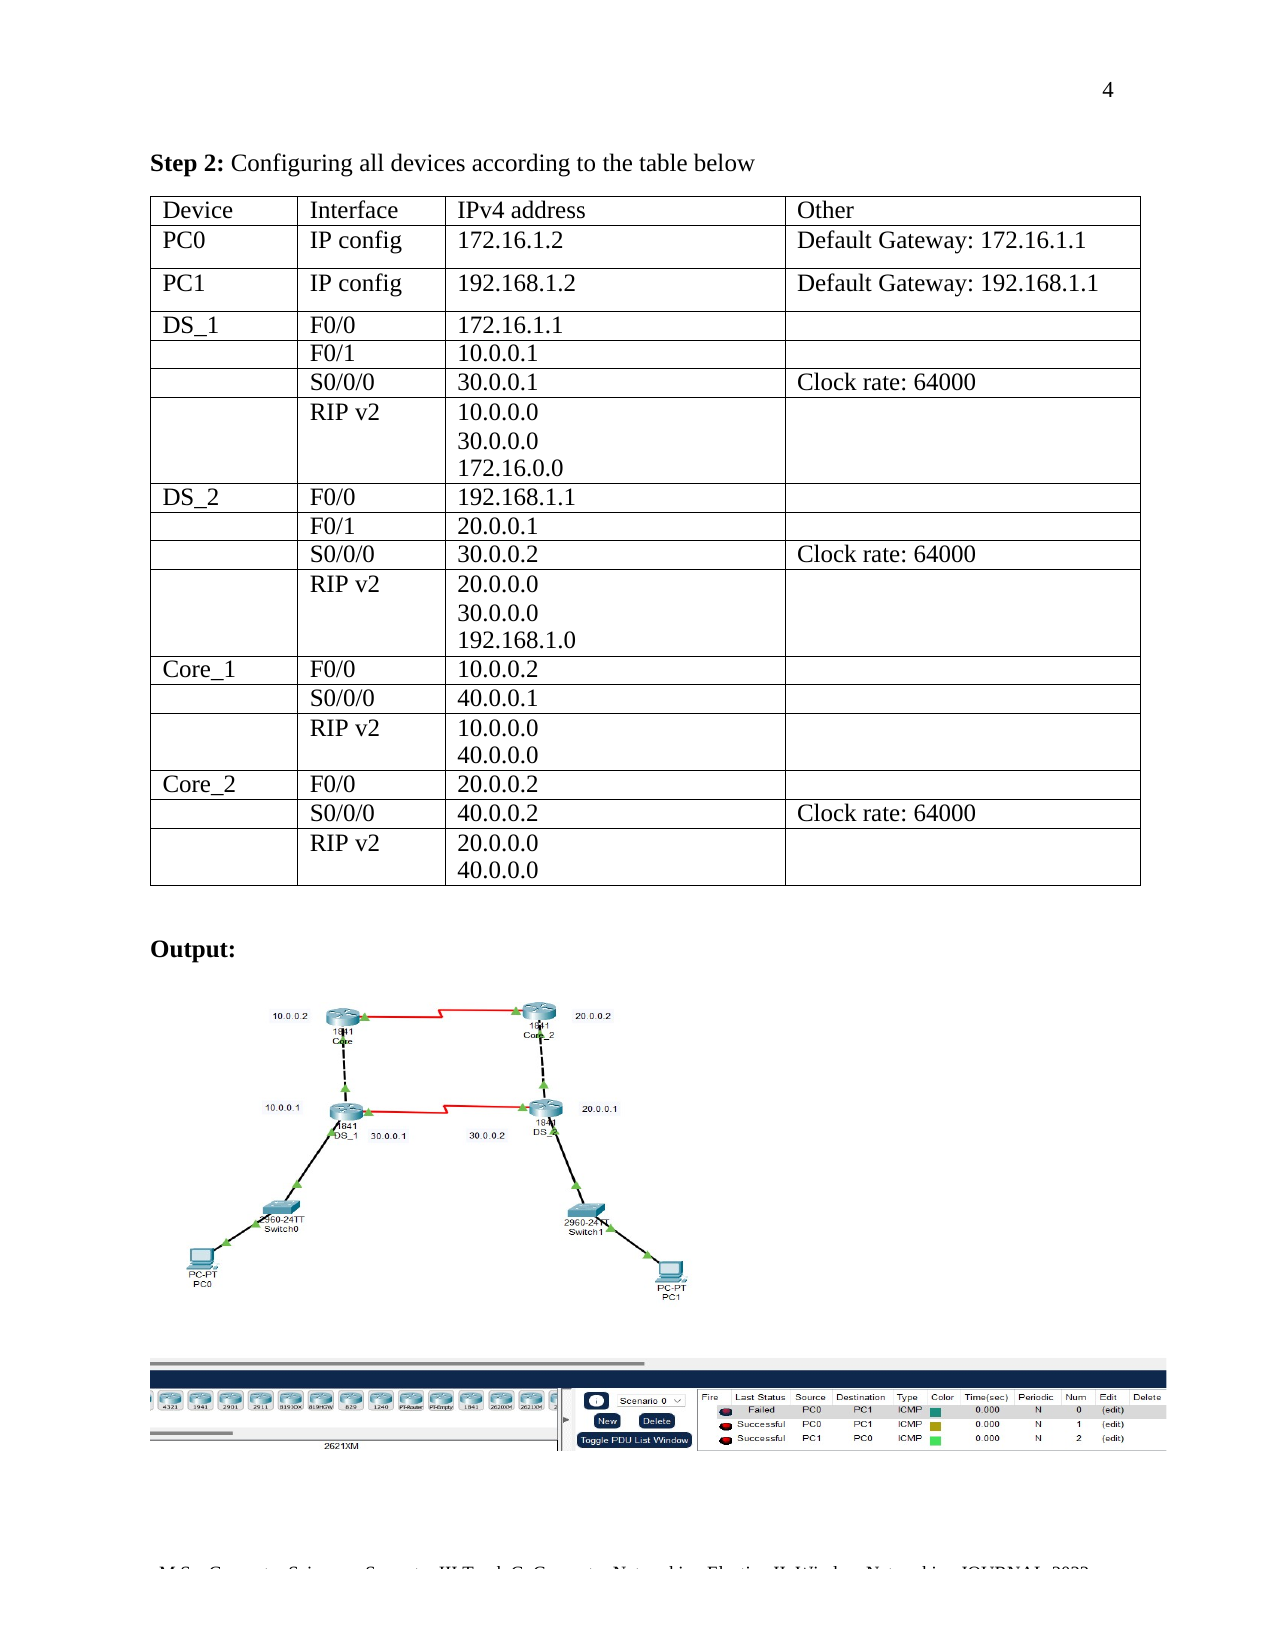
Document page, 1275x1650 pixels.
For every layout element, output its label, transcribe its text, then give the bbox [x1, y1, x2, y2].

table_cell 192.168.1.2 [446, 269, 785, 311]
table_cell [151, 341, 297, 368]
table_cell PC1 [151, 269, 297, 311]
table_cell F0/0 [298, 484, 445, 512]
table_cell [786, 714, 1140, 770]
table_cell S0/0/0 [298, 369, 445, 397]
table_cell F0/1 [298, 513, 445, 540]
table_cell S0/0/0 [298, 685, 445, 713]
table_cell F0/0 [298, 771, 445, 799]
table_cell RIP v2 [298, 829, 445, 885]
table_cell 20.0.0.0 40.0.0.0 [446, 829, 785, 885]
table_cell Default Gateway: 192.168.1.1 [786, 269, 1140, 311]
table_cell 40.0.0.1 [446, 685, 785, 713]
table_cell 30.0.0.2 [446, 541, 785, 569]
table_cell RIP v2 [298, 398, 445, 483]
table_cell Core_2 [151, 771, 297, 799]
table_cell [786, 570, 1140, 656]
picture [150, 1002, 1167, 1451]
table_cell 30.0.0.1 [446, 369, 785, 397]
table_cell IP config [298, 269, 445, 311]
table_cell [151, 541, 297, 569]
table_cell 20.0.0.0 30.0.0.0 192.168.1.0 [446, 570, 785, 656]
text Output: [150, 934, 1248, 962]
table_cell [151, 369, 297, 397]
table_cell 20.0.0.1 [446, 513, 785, 540]
table_cell S0/0/0 [298, 541, 445, 569]
table_header IPv4 address [446, 197, 785, 225]
table_header Device [151, 197, 297, 225]
text Step 2: Configuring all devices according to the table below [150, 148, 1248, 177]
table_cell S0/0/0 [298, 800, 445, 827]
table_cell RIP v2 [298, 714, 445, 770]
table_cell Core_1 [151, 657, 297, 684]
table_cell Clock rate: 64000 [786, 800, 1140, 827]
table_cell [151, 398, 297, 483]
table_cell [786, 513, 1140, 540]
table_cell F0/0 [298, 657, 445, 684]
table_cell 40.0.0.2 [446, 800, 785, 827]
table_cell [151, 800, 297, 827]
table_cell [786, 657, 1140, 684]
table_header Other [786, 197, 1140, 225]
table_cell F0/1 [298, 341, 445, 368]
table_cell [786, 829, 1140, 885]
table_cell 192.168.1.1 [446, 484, 785, 512]
table_cell 10.0.0.2 [446, 657, 785, 684]
table_cell [151, 685, 297, 713]
table_cell DS_1 [151, 312, 297, 339]
table_cell 10.0.0.0 40.0.0.0 [446, 714, 785, 770]
table_cell [786, 341, 1140, 368]
table_cell [151, 570, 297, 656]
table_cell 172.16.1.2 [446, 226, 785, 268]
table_cell Clock rate: 64000 [786, 541, 1140, 569]
table_cell [151, 513, 297, 540]
table_cell PC0 [151, 226, 297, 268]
table_cell DS_2 [151, 484, 297, 512]
table_cell [151, 829, 297, 885]
table_cell 10.0.0.0 30.0.0.0 172.16.0.0 [446, 398, 785, 483]
table_cell RIP v2 [298, 570, 445, 656]
table_cell 10.0.0.1 [446, 341, 785, 368]
table_cell [786, 484, 1140, 512]
table_cell [786, 771, 1140, 799]
table_cell [786, 685, 1140, 713]
table_cell IP config [298, 226, 445, 268]
table_cell 172.16.1.1 [446, 312, 785, 339]
table_cell [786, 398, 1140, 483]
table_cell Default Gateway: 172.16.1.1 [786, 226, 1140, 268]
table_cell 20.0.0.2 [446, 771, 785, 799]
table_cell [151, 714, 297, 770]
table_cell F0/0 [298, 312, 445, 339]
table_header Interface [298, 197, 445, 225]
table_cell [786, 312, 1140, 339]
table_cell Clock rate: 64000 [786, 369, 1140, 397]
